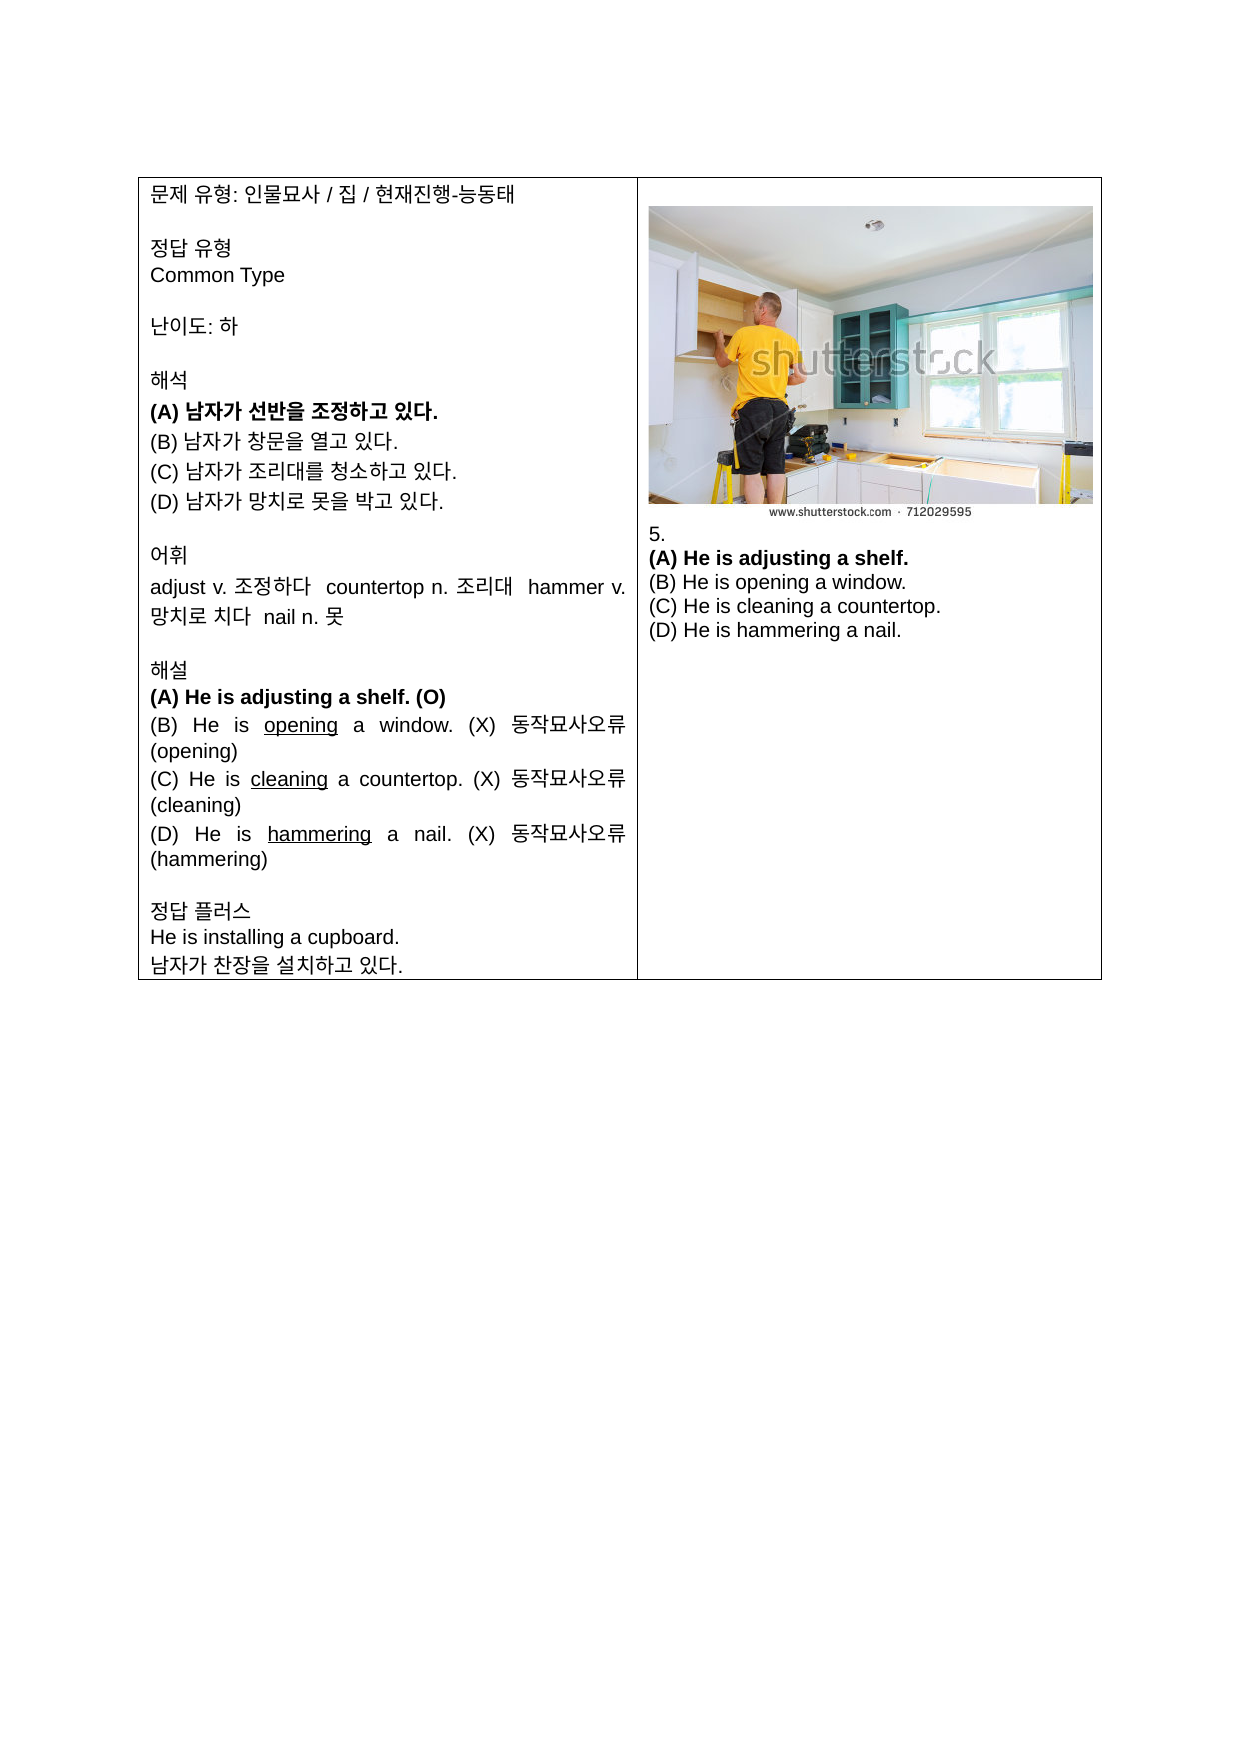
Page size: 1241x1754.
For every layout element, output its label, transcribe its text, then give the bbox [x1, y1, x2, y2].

table_header 5. (A) He is adjusting a shelf. (B) He is opening a window. (C) He is cleaning a countertop. (D) He is hammering a nail. [638, 178, 1101, 979]
picture [648, 206, 1093, 523]
table_header 문제 유형: 인물묘사 / 집 / 현재진행-능동태 정답 유형 Common Type 난이도: 하 해석 (A) 남자가 선반을 조정하고 있다. (B) 남자가 창문을 열고 있다. (C) 남자가 조리대를 청소하고 있다. (D) 남자가 망치로 못을 박고 있다. 어휘 adjust v. 조정하다 countertop n. 조리대 hammer v. 망치로 치다 nail n. 못 해설 (A) He is adjusting a shelf. (O) (B) He is opening a window. (X) 동작묘사오류 (opening) (C) He is cleaning a countertop. (X) 동작묘사오류 (cleaning) (D) He is hammering a nail. (X) 동작묘사오류 (hammering) 정답 플러스 He is installing a cupboard. 남자가 찬장을 설치하고 있다. [139, 178, 637, 979]
